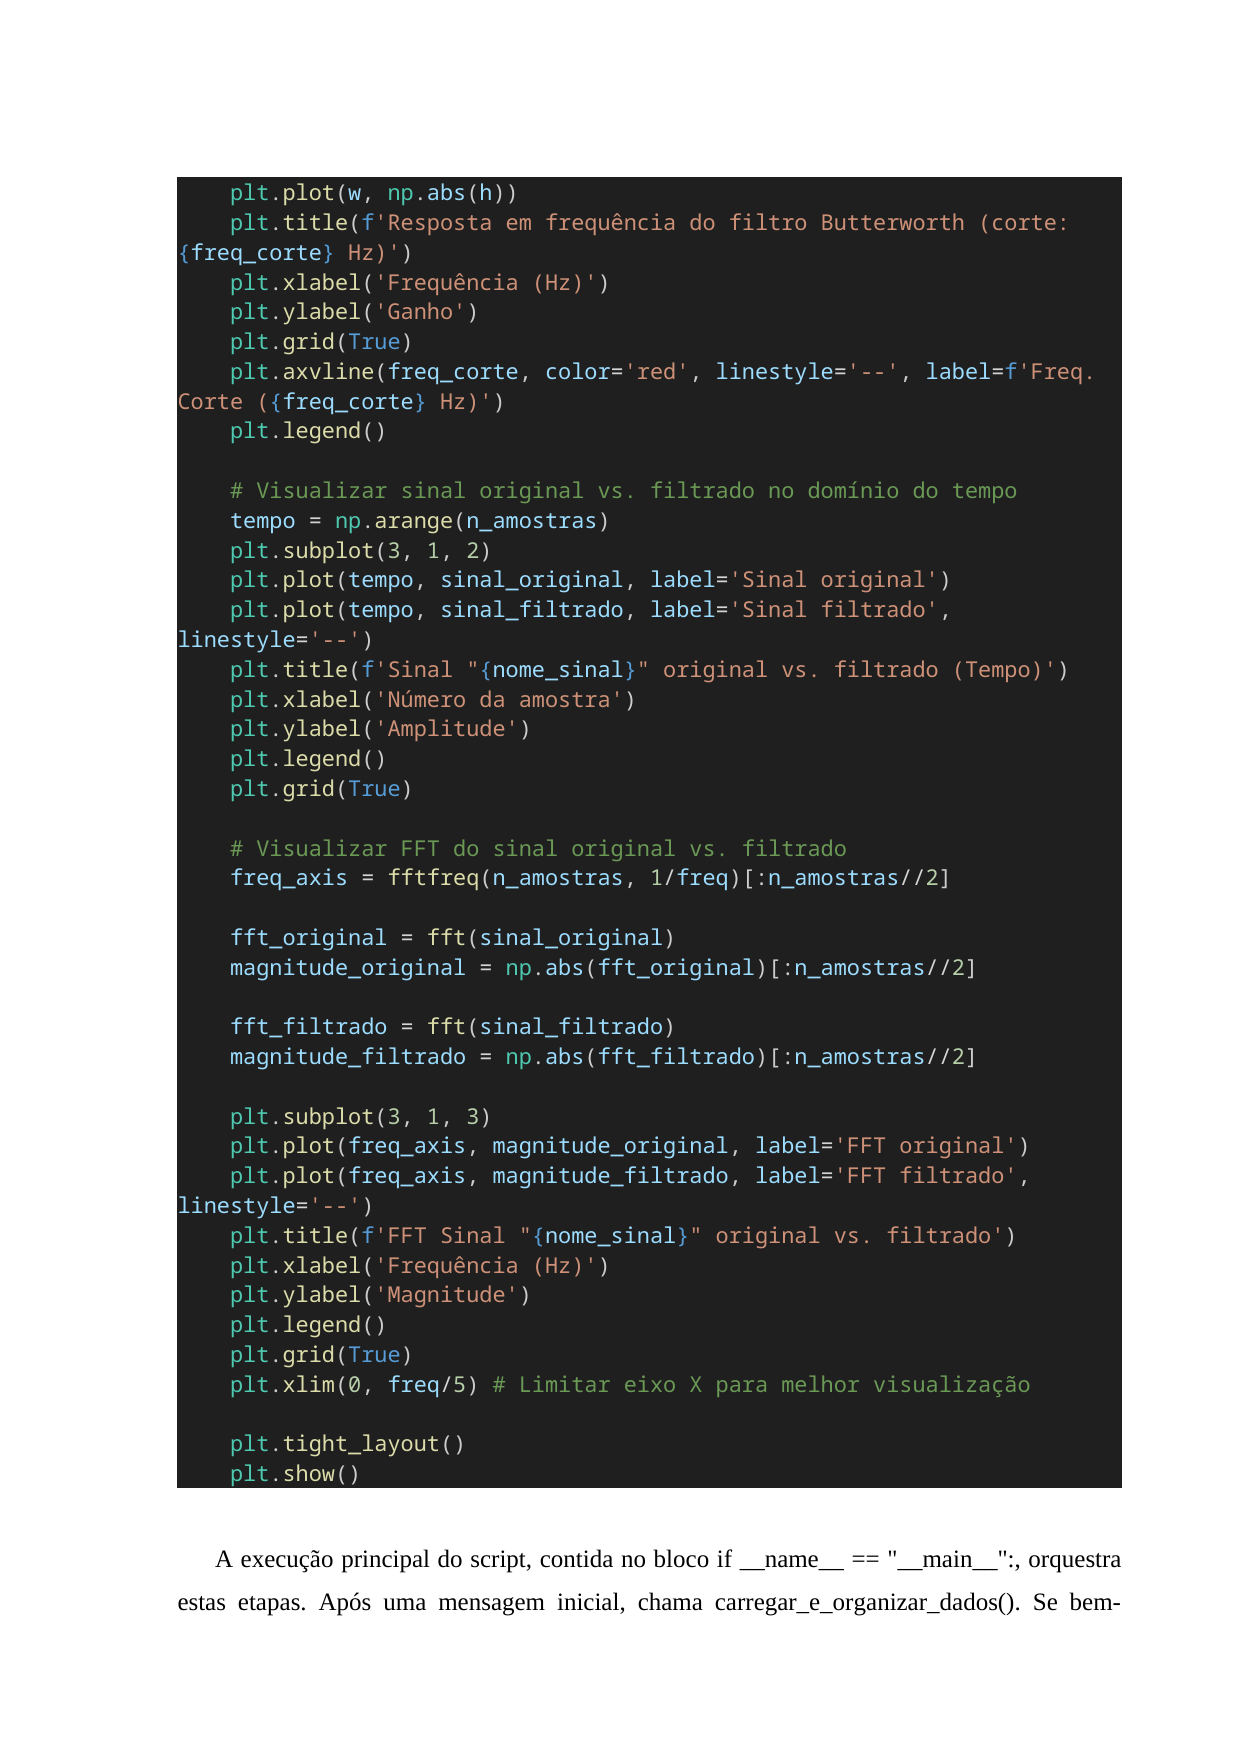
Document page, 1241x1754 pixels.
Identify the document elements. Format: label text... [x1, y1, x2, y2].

text plt.plot(freq_axis, magnitude_original, label='FFT original') [177, 1131, 1122, 1160]
text magnitude_filtrado = np.abs(fft_filtrado)[:n_amostras//2] [177, 1041, 1122, 1071]
text plt.subplot(3, 1, 3) [177, 1101, 1122, 1131]
text plt.xlabel('Frequência (Hz)') [177, 267, 1122, 296]
text fft_original = fft(sinal_original) [177, 922, 1122, 952]
text plt.legend() [177, 1309, 1122, 1339]
text plt.ylabel('Amplitude') [177, 713, 1122, 743]
text plt.title(f'FFT Sinal "{nome_sinal}" original vs. filtrado') [177, 1220, 1122, 1250]
text plt.xlabel('Número da amostra') [177, 684, 1122, 713]
text plt.grid(True) [177, 1339, 1122, 1369]
text plt.plot(w, np.abs(h)) [177, 177, 1122, 207]
text plt.legend() [177, 743, 1122, 773]
text plt.plot(tempo, sinal_filtrado, label='Sinal filtrado', linestyle='--') [177, 594, 1122, 654]
text plt.plot(freq_axis, magnitude_filtrado, label='FFT filtrado', linestyle='--') [177, 1160, 1122, 1220]
text plt.grid(True) [177, 326, 1122, 356]
text plt.tight_layout() [177, 1428, 1122, 1458]
text plt.axvline(freq_corte, color='red', linestyle='--', label=f'Freq. Corte ({freq_corte} Hz)') [177, 356, 1122, 416]
text plt.legend() [177, 416, 1122, 445]
text plt.grid(True) [177, 773, 1122, 803]
text # Visualizar sinal original vs. filtrado no domínio do tempo [177, 475, 1122, 505]
text plt.show() [177, 1458, 1122, 1488]
text # Visualizar FFT do sinal original vs. filtrado [177, 833, 1122, 862]
text fft_filtrado = fft(sinal_filtrado) [177, 1011, 1122, 1041]
text plt.subplot(3, 1, 2) [177, 535, 1122, 564]
text magnitude_original = np.abs(fft_original)[:n_amostras//2] [177, 952, 1122, 982]
text plt.title(f'Sinal "{nome_sinal}" original vs. filtrado (Tempo)') [177, 654, 1122, 684]
text plt.ylabel('Magnitude') [177, 1279, 1122, 1309]
text plt.title(f'Resposta em frequência do filtro Butterworth (corte: {freq_corte} Hz)') [177, 207, 1122, 267]
text tempo = np.arange(n_amostras) [177, 505, 1122, 535]
text freq_axis = fftfreq(n_amostras, 1/freq)[:n_amostras//2] [177, 862, 1122, 892]
text plt.ylabel('Ganho') [177, 296, 1122, 326]
text plt.xlim(0, freq/5) # Limitar eixo X para melhor visualização [177, 1369, 1122, 1399]
text plt.plot(tempo, sinal_original, label='Sinal original') [177, 564, 1122, 594]
text plt.xlabel('Frequência (Hz)') [177, 1250, 1122, 1279]
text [177, 1544, 1122, 1616]
